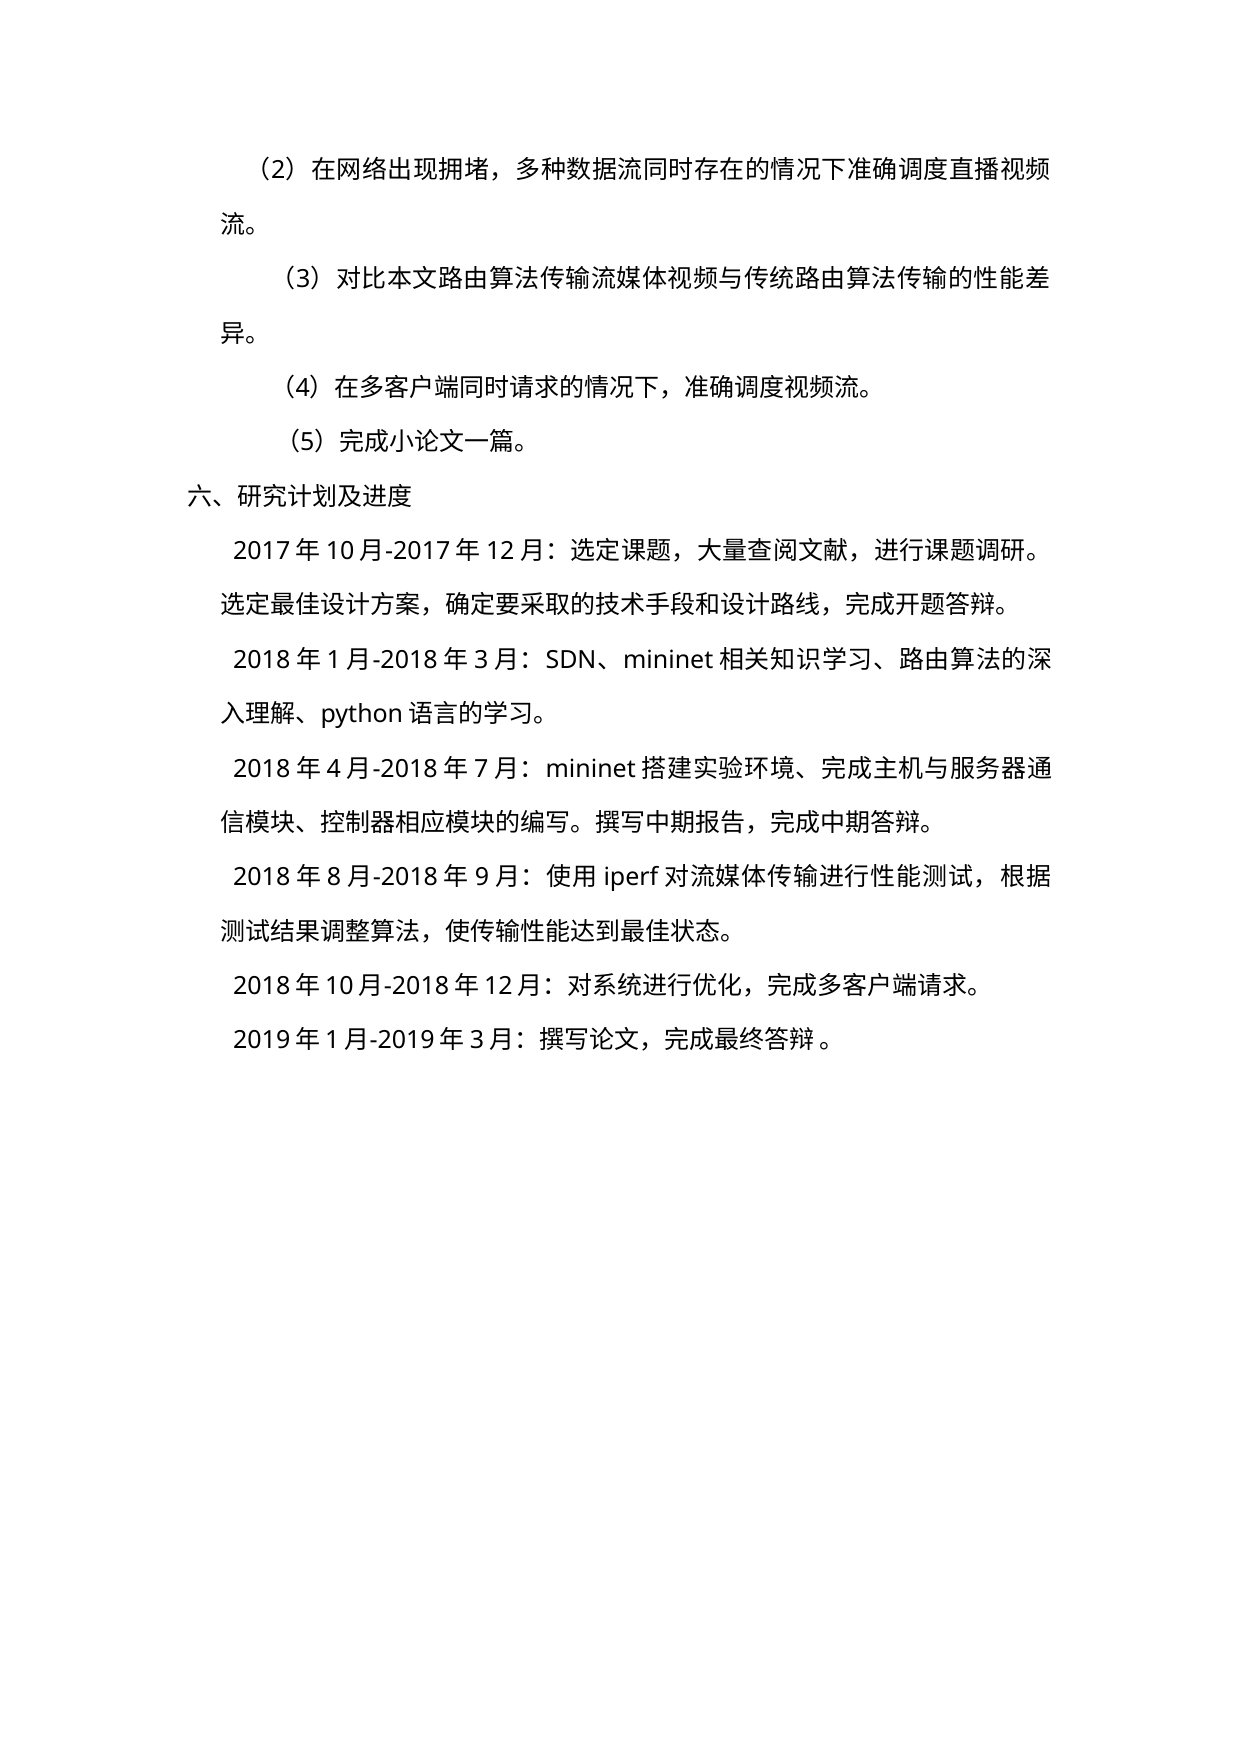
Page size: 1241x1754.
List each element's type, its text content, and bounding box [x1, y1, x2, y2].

text 2018年1月-2018年3月：SDN、mininet相关知识学习、路由算法的深入理解、python语言的学习。 [220, 639, 1053, 730]
text （2）在网络出现拥堵，多种数据流同时存在的情况下准确调度直播视频流。 [220, 150, 1053, 241]
text （3）对比本文路由算法传输流媒体视频与传统路由算法传输的性能差异。 [220, 259, 1053, 349]
text 2018年10月-2018年12月：对系统进行优化，完成多客户端请求。 [220, 966, 1053, 1002]
text （5）完成小论文一篇。 [187, 422, 1053, 458]
text 2019年1月-2019年3月：撰写论文，完成最终答辩 。 [220, 1020, 1053, 1056]
text 2018年8月-2018年9月：使用iperf对流媒体传输进行性能测试，根据测试结果调整算法，使传输性能达到最佳状态。 [220, 857, 1053, 947]
text 2018年4月-2018年7月：mininet搭建实验环境、完成主机与服务器通信模块、控制器相应模块的编写。撰写中期报告，完成中期答辩。 [220, 748, 1053, 839]
text （4）在多客户端同时请求的情况下，准确调度视频流。 [220, 367, 1053, 404]
text 2017年10月-2017年12月：选定课题，大量查阅文献，进行课题调研。选定最佳设计方案，确定要采取的技术手段和设计路线，完成开题答辩。 [220, 531, 1053, 621]
text 六、研究计划及进度 [187, 476, 1053, 512]
